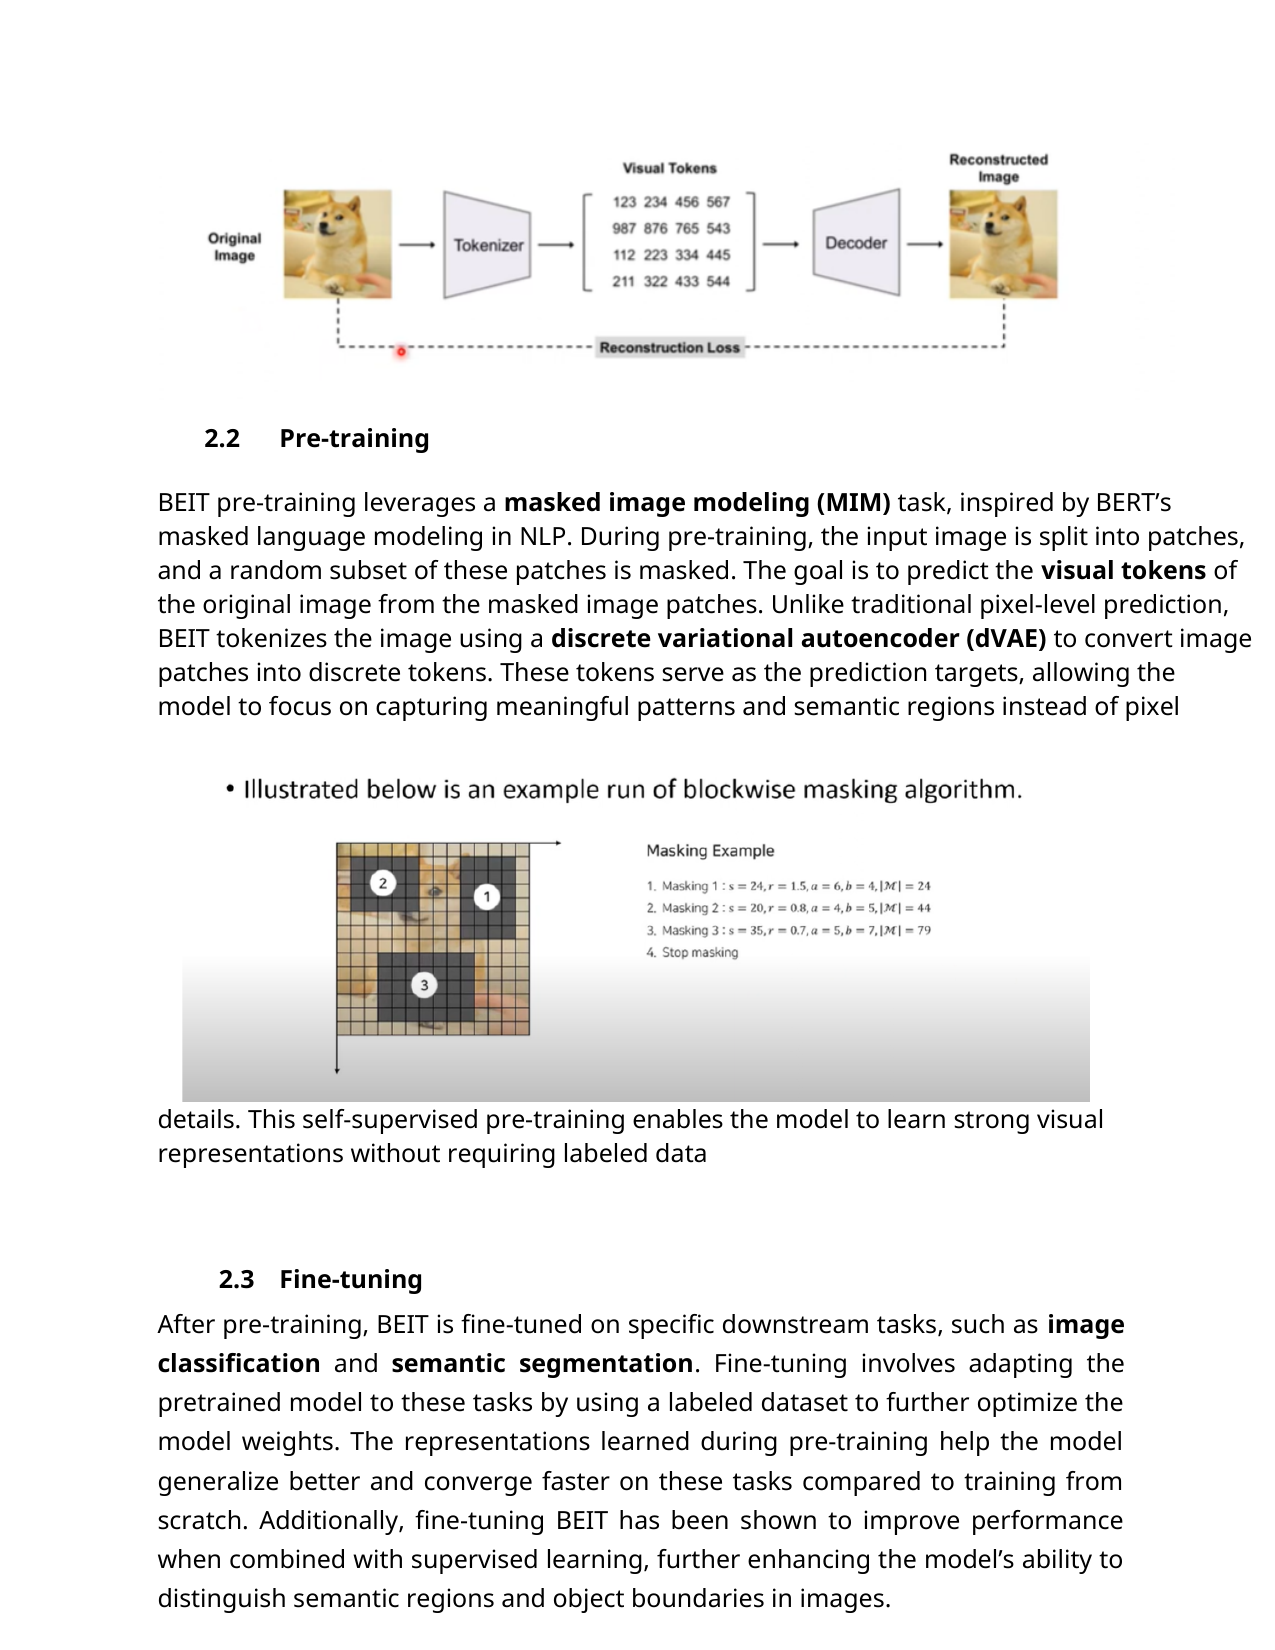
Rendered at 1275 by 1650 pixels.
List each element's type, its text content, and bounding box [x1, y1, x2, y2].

picture [157, 143, 1252, 400]
picture [182, 740, 1090, 1102]
text 2.3 Fine-tuning [219, 1262, 1125, 1296]
subtitle 2.2 Pre-training [129, 421, 1254, 455]
text After pre-training, BEIT is fine-tuned on specific downstream tasks, such as image classification and semantic segmentation. Fine-tuning involves adapting the pretrained model to these tasks by using a labeled dataset to further optimize the model weights. The representations learned during pre-training help the model generalize better and converge faster on these tasks compared to training from scratch. Additionally, fine-tuning BEIT has been shown to improve performance when combined with supervised learning, further enhancing the model’s ability to distinguish semantic regions and object boundaries in images. [157, 1306, 1125, 1615]
